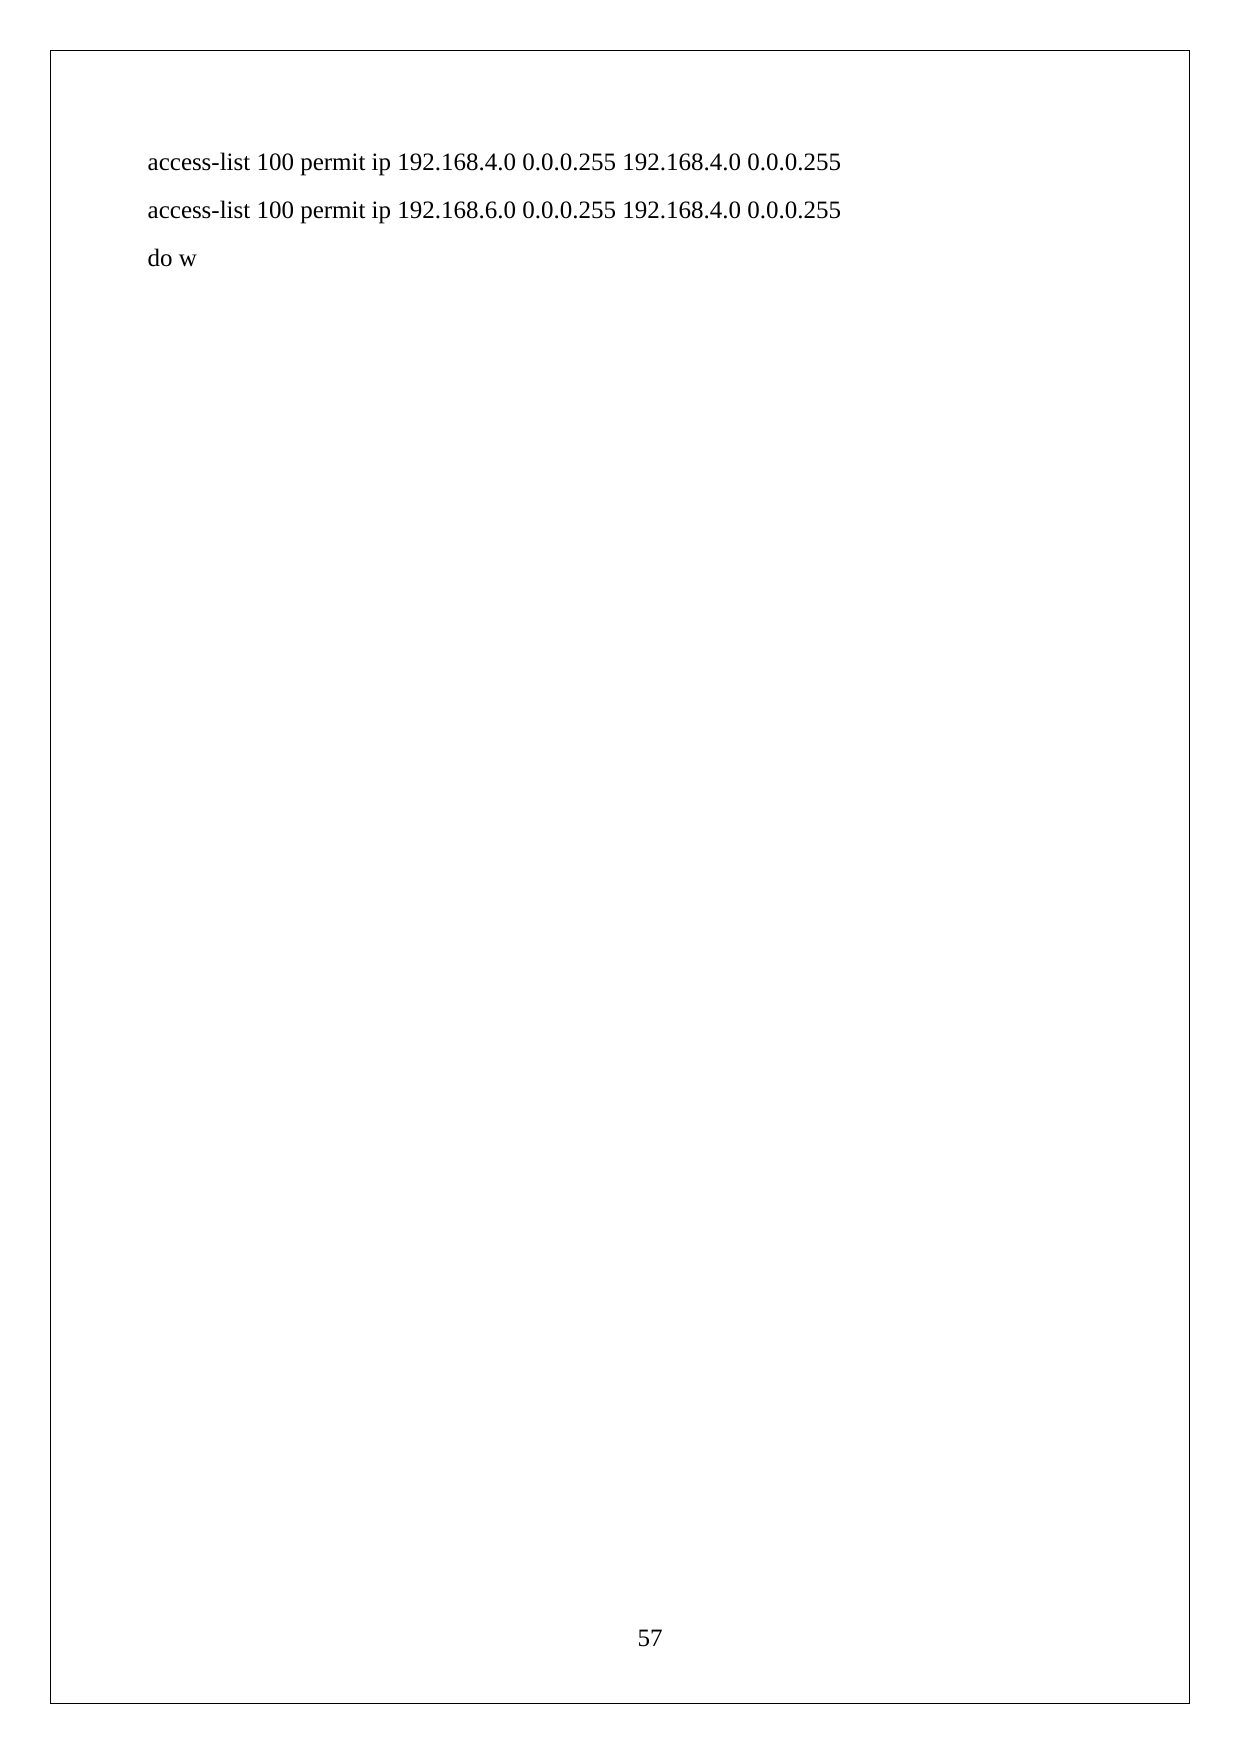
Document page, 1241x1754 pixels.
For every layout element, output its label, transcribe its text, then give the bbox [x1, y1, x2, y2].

text access-list 100 permit ip 192.168.4.0 0.0.0.255 192.168.4.0 0.0.0.255 [147, 147, 1093, 176]
text access-list 100 permit ip 192.168.6.0 0.0.0.255 192.168.4.0 0.0.0.255 [147, 195, 1093, 224]
text do w [147, 243, 1093, 272]
